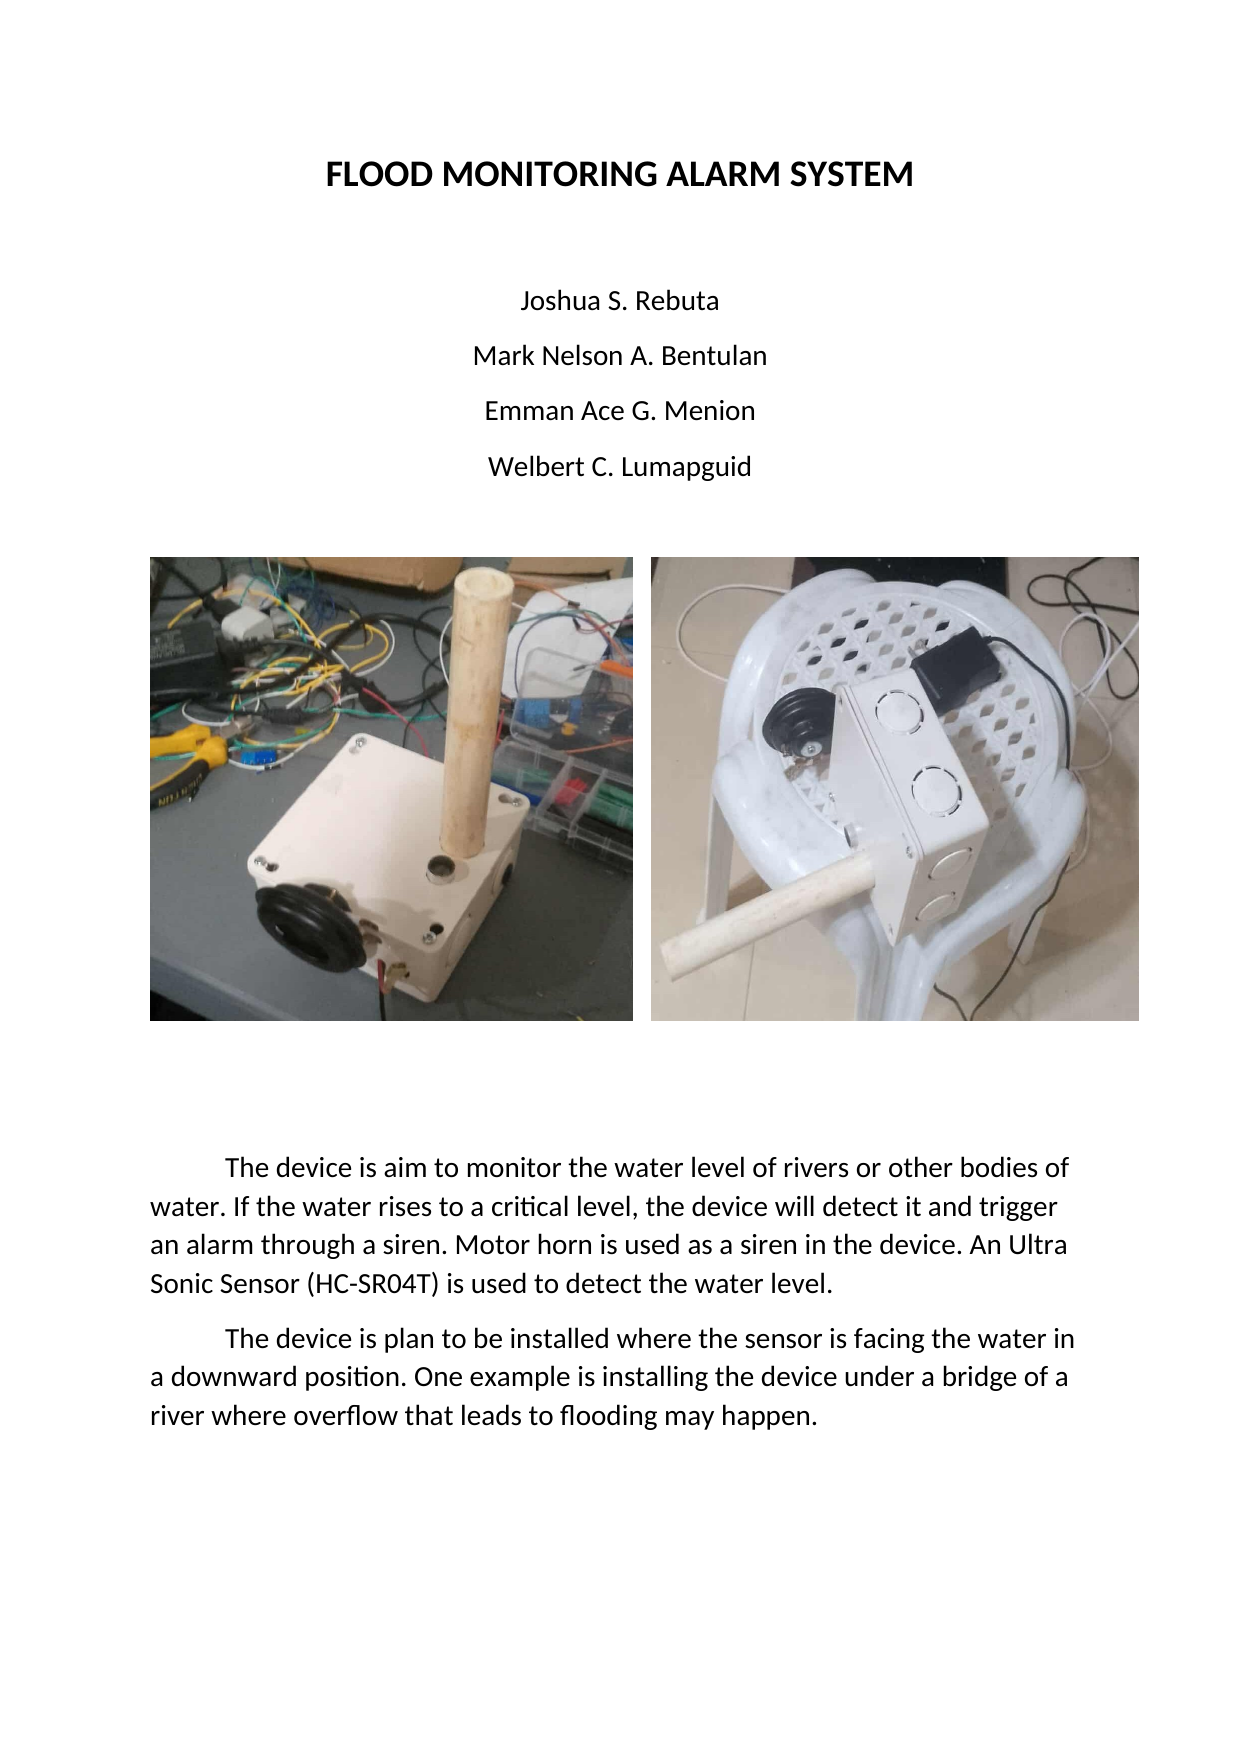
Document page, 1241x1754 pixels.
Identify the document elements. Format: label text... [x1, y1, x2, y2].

text Mark Nelson A. Bentulan [150, 337, 1090, 373]
text The device is plan to be installed where the sensor is facing the water in a downward position. One example is installing the device under a bridge of a river where overflow that leads to flooding may happen. [150, 1320, 1090, 1432]
text Emman Ace G. Menion [150, 392, 1090, 428]
text FLOOD MONITORING ALARM SYSTEM [150, 150, 1090, 196]
text The device is aim to monitor the water level of rivers or other bodies of water. If the water rises to a critical level, the device will detect it and trigger an alarm through a siren. Motor horn is used as a siren in the device. An Ultra Sonic Sensor (HC-SR04T) is used to detect the water level. [150, 1149, 1090, 1300]
text Welbert C. Lumapguid [150, 448, 1090, 483]
picture [651, 557, 1139, 1021]
picture [150, 557, 633, 1021]
text Joshua S. Rebuta [150, 282, 1090, 318]
